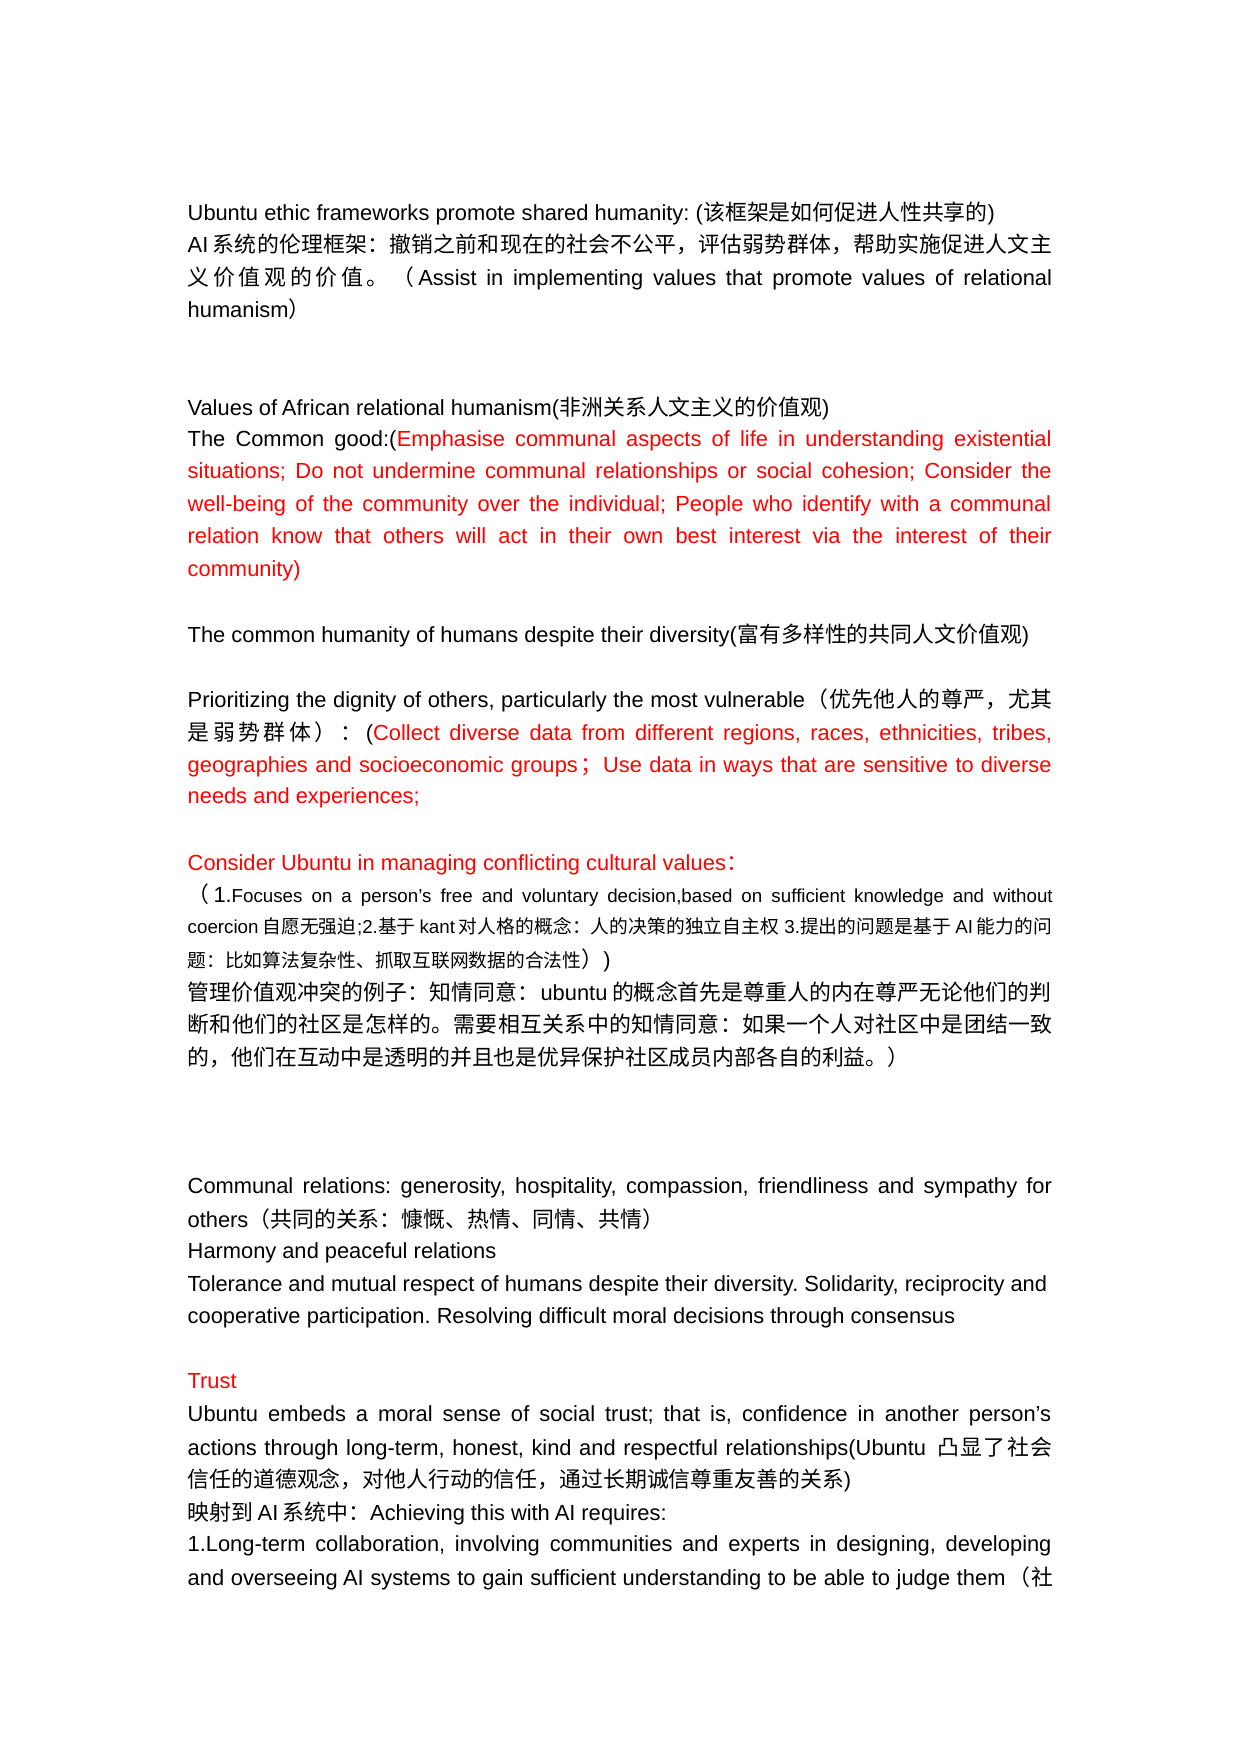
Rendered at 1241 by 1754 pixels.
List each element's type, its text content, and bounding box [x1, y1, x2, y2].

text Harmony and peaceful relations [187, 1234, 1053, 1267]
text The common humanity of humans despite their diversity(富有多样性的共同人文价值观) [187, 617, 1053, 649]
text Values of African relational humanism(非洲关系人文主义的价值观) [187, 389, 1053, 422]
text （1.Focuses on a person’s free and voluntary decision,based on sufficient knowledge and without coercion自愿无强迫;2.基于kant对人格的概念：人的决策的独立自主权3.提出的问题是基于AI能力的问题：比如算法复杂性、抓取互联网数据的合法性）) [187, 877, 1053, 974]
text Ubuntu embeds a moral sense of social trust; that is, confidence in another person’s actions through long-term, honest, kind and respectful relationships(Ubuntu 凸显了社会信任的道德观念，对他人行动的信任，通过长期诚信尊重友善的关系) [187, 1397, 1053, 1494]
text Ubuntu ethic frameworks promote shared humanity: (该框架是如何促进人性共享的) [187, 194, 1053, 227]
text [187, 1527, 1053, 1592]
text 管理价值观冲突的例子：知情同意：ubuntu的概念首先是尊重人的内在尊严无论他们的判断和他们的社区是怎样的。需要相互关系中的知情同意：如果一个人对社区中是团结一致的，他们在互动中是透明的并且也是优异保护社区成员内部各自的利益。） [187, 974, 1053, 1072]
text Consider Ubuntu in managing conflicting cultural values： [187, 844, 1053, 877]
text Prioritizing the dignity of others, particularly the most vulnerable（优先他人的尊严，尤其是弱势群体）：(Collect diverse data from different regions, races, ethnicities, tribes, geographies and socioeconomic groups；Use data in ways that are sensitive to diverse needs and experiences; [187, 682, 1053, 812]
text The Common good:(Emphasise communal aspects of life in understanding existential situations; Do not undermine communal relationships or social cohesion; Consider the well-being of the community over the individual; People who identify with a communal relation know that others will act in their own best interest via the interest of their community) [187, 422, 1053, 584]
text Communal relations: generosity, hospitality, compassion, friendliness and sympathy for others（共同的关系：慷慨、热情、同情、共情） [187, 1169, 1053, 1234]
text AI系统的伦理框架：撤销之前和现在的社会不公平，评估弱势群体，帮助实施促进人文主义价值观的价值。（Assist in implementing values that promote values of relational humanism） [187, 227, 1053, 324]
text Tolerance and mutual respect of humans despite their diversity. Solidarity, reciprocity and cooperative participation. Resolving difficult moral decisions through consensus [187, 1267, 1053, 1332]
text Trust [187, 1364, 1053, 1397]
text 映射到AI系统中：Achieving this with AI requires: [187, 1494, 1053, 1527]
